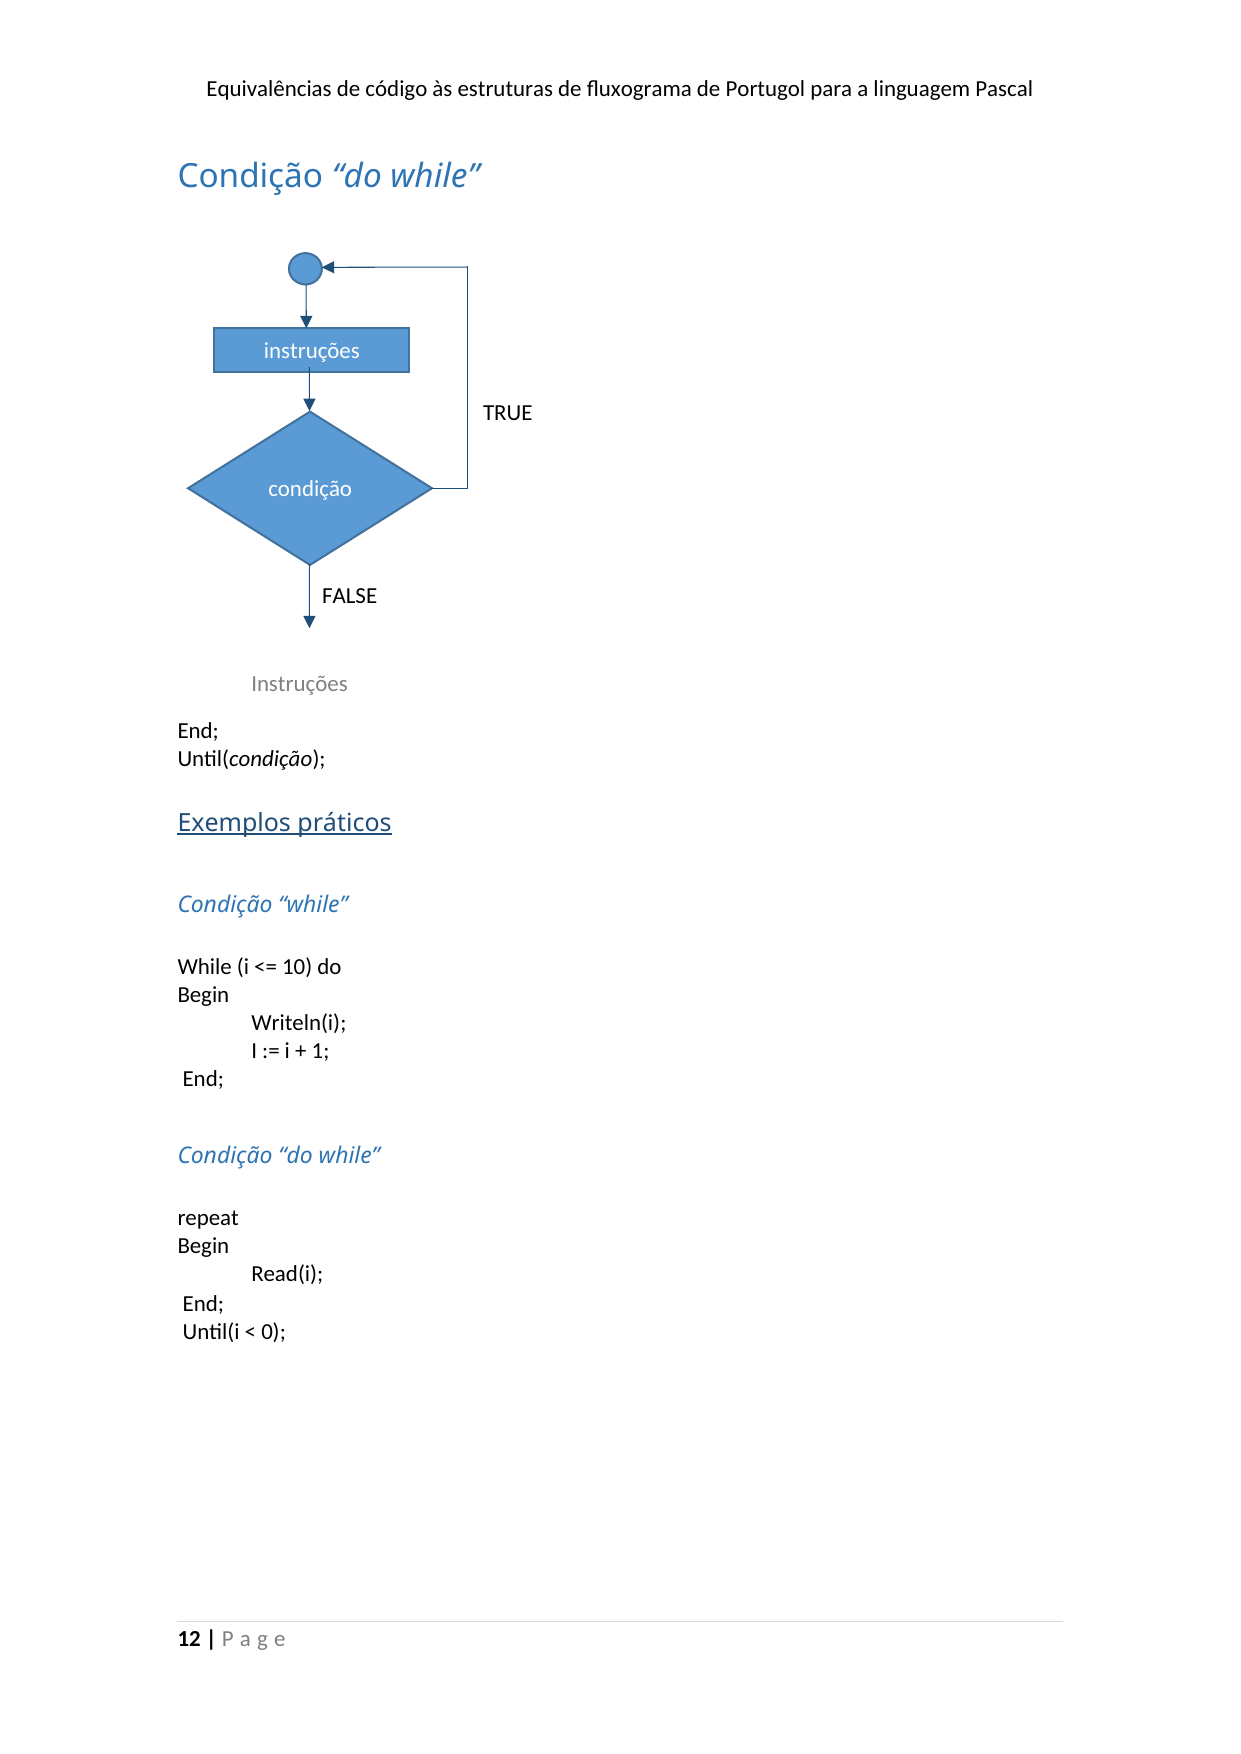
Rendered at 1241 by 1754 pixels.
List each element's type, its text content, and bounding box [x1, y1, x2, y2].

text Begin [177, 980, 1063, 1008]
text Instruções [177, 669, 1063, 697]
text Until(i < 0); [177, 1317, 1063, 1345]
text Read(i); [177, 1259, 1063, 1287]
subtitle Condição “do while” [177, 1139, 1063, 1170]
subtitle Condição “while” [177, 888, 1063, 919]
text repeat [177, 1203, 1063, 1231]
subtitle Condição “do while” [177, 152, 1063, 197]
text Writeln(i); [177, 1008, 1063, 1036]
subtitle Exemplos práticos [177, 804, 1063, 839]
text Begin [177, 1231, 1063, 1259]
text End; [177, 1289, 1063, 1317]
text Until(condição); [177, 744, 1063, 772]
text While (i <= 10) do [177, 952, 1063, 980]
text I := i + 1; [177, 1036, 1063, 1064]
text End; [177, 716, 1063, 744]
text End; [177, 1064, 1063, 1092]
